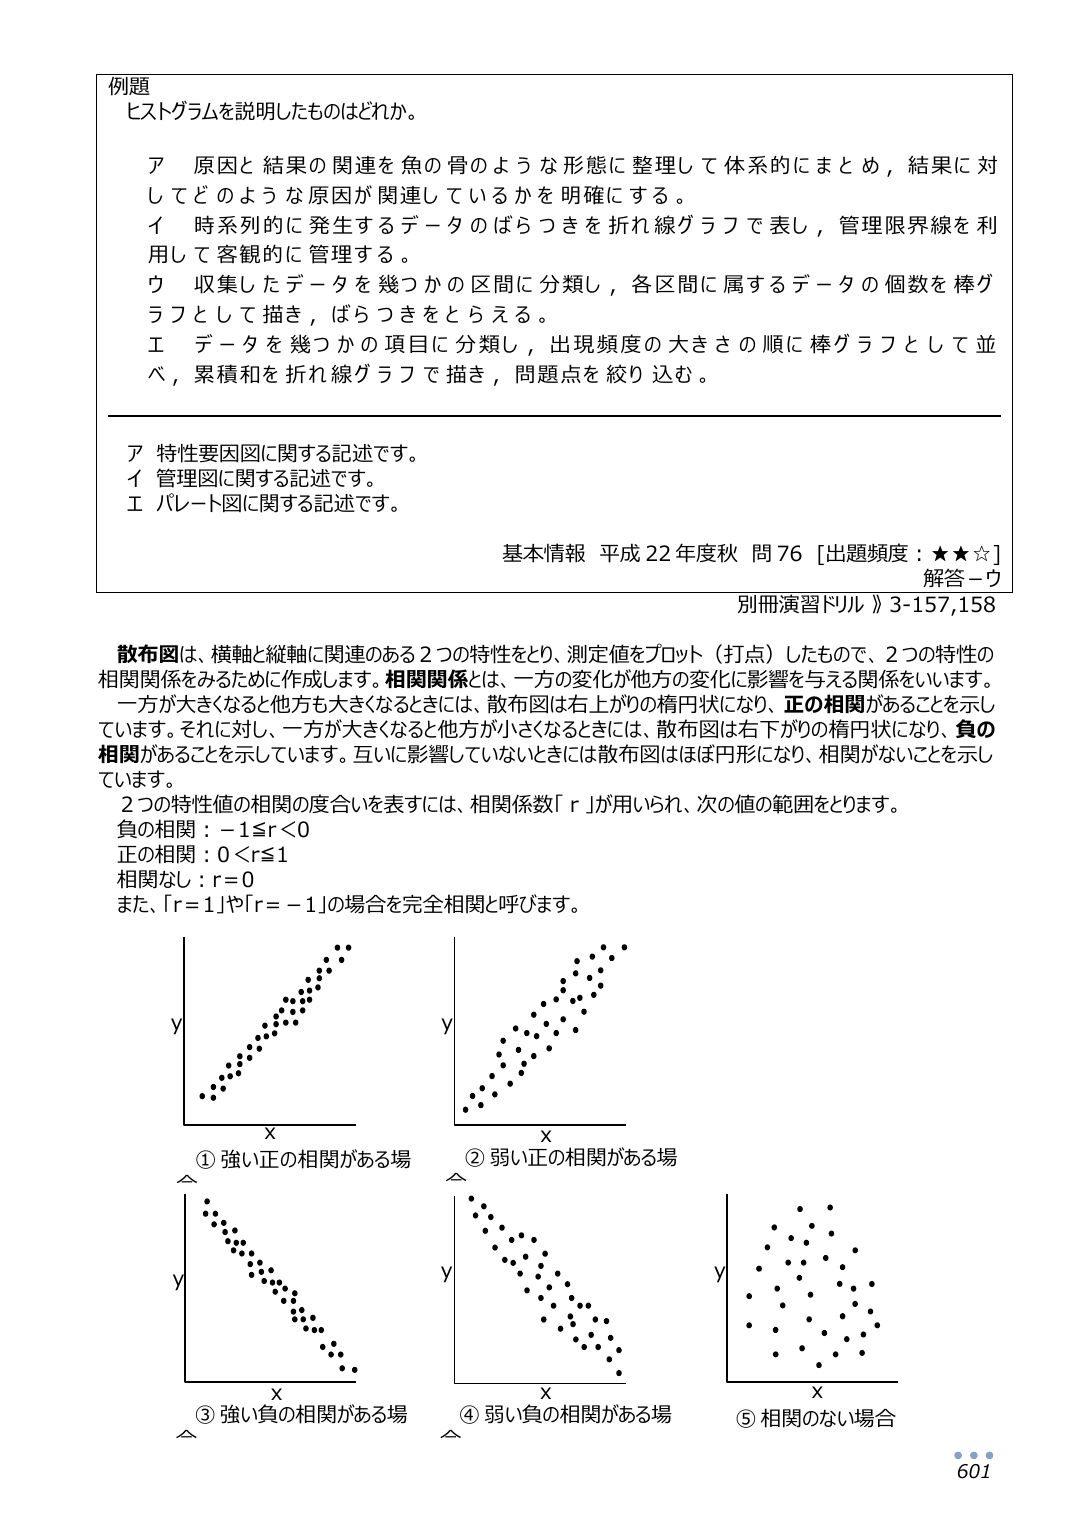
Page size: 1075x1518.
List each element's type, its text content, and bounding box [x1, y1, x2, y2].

text 負の相関：－1≦r＜0 [98, 818, 996, 843]
table_header 例題 ヒストグラムを説明したものはどれか。 ア 原因と結果の関連を魚の骨のような形態に整理して体系的にまとめ，結果に対してどのような原因が関連しているかを明確にする。 イ 時系列的に発生するデータのばらつきを折れ線グラフで表し，管理限界線を利用して客観的に管理する。 ウ 収集したデータを幾つかの区間に分類し，各区間に属するデータの個数を棒グラフとして描き，ばらつきをとらえる。 エ データを幾つかの項目に分類し，出現頻度の大きさの順に棒グラフとして並べ，累積和を折れ線グラフで描き，問題点を絞り込む。 ア 特性要因図に関する記述です。 イ 管理図に関する記述です。 エ パレート図に関する記述です。 基本情報 平成22年度秋 問76 [出題頻度：★★☆] 解答－ウ [97, 75, 1012, 592]
text ２つの特性値の相関の度合いを表すには、相関係数「ｒ」が用いられ、次の値の範囲をとります。 [98, 793, 996, 818]
text 相関なし：r＝0 [98, 868, 996, 893]
text 正の相関：0＜r≦1 [98, 843, 996, 868]
text 散布図は、横軸と縦軸に関連のある２つの特性をとり、測定値をプロット（打点）したもので、２つの特性の相関関係をみるために作成します。相関関係とは、一方の変化が他方の変化に影響を与える関係をいいます。 [98, 643, 996, 693]
text 一方が大きくなると他方も大きくなるときには、散布図は右上がりの楕円状になり、正の相関があることを示しています。それに対し、一方が大きくなると他方が小さくなるときには、散布図は右下がりの楕円状になり、負の相関があることを示しています。互いに影響していないときには散布図はほぼ円形になり、相関がないことを示しています。 [98, 693, 996, 793]
text また、「r＝1」や「r＝－1」の場合を完全相関と呼びます。 [98, 893, 996, 918]
text 別冊演習ドリル 》 3-157,158 [79, 593, 996, 618]
